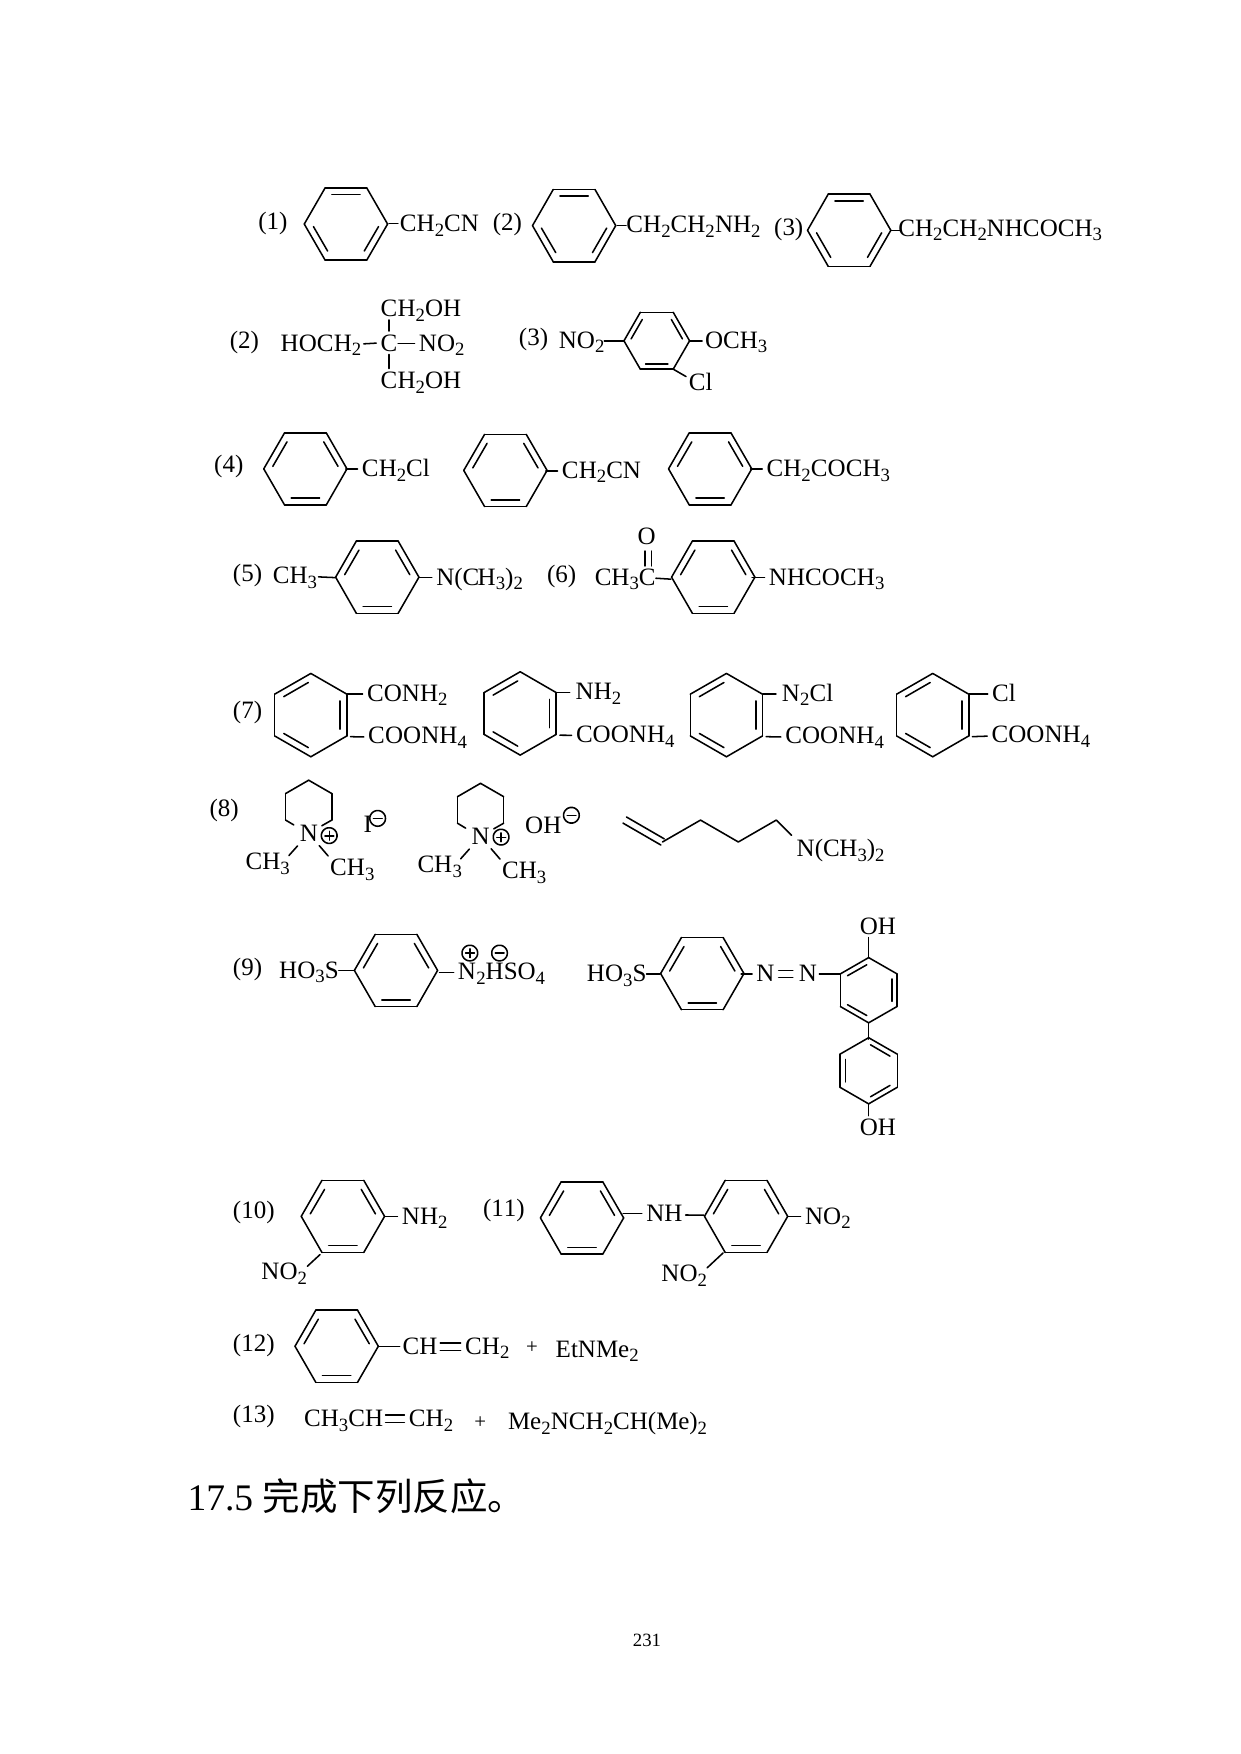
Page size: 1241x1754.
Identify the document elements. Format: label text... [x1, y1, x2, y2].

text 17.5 完成下列反应。 [187, 1462, 1106, 1527]
